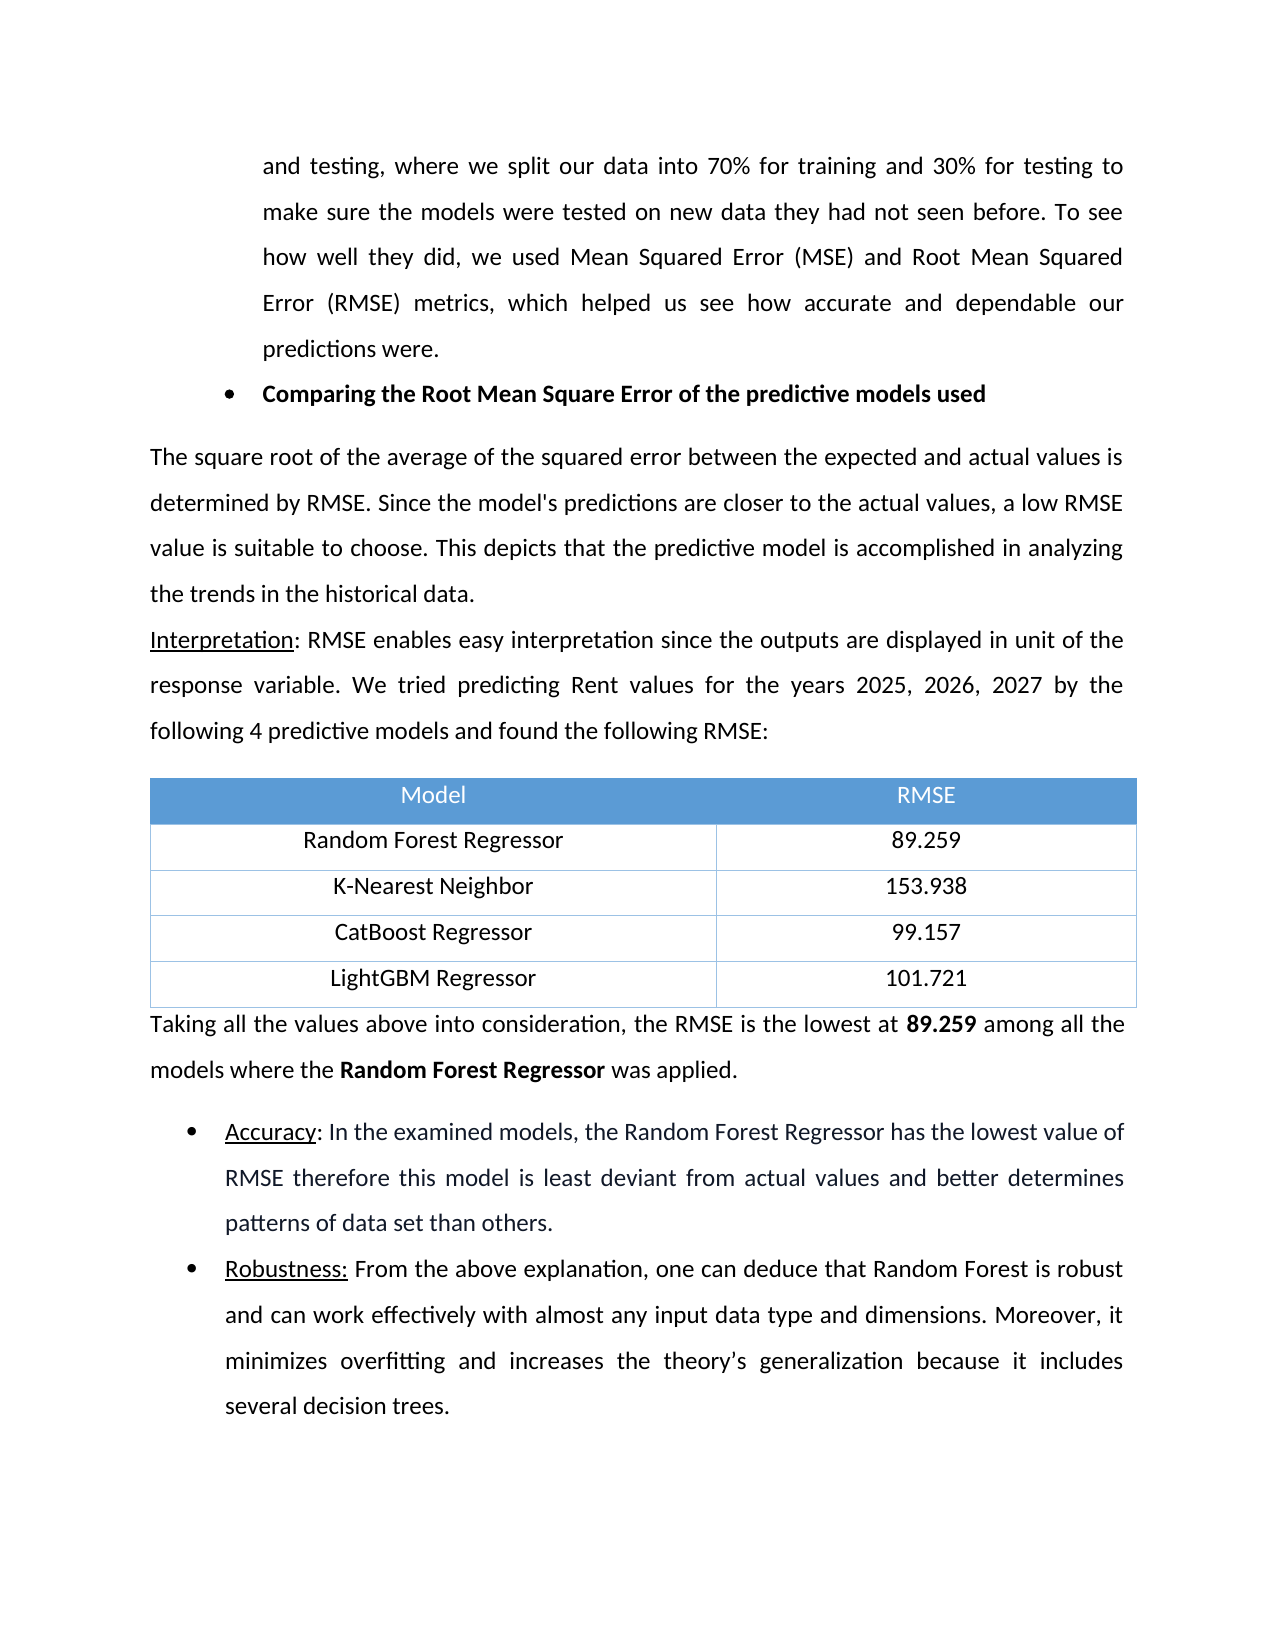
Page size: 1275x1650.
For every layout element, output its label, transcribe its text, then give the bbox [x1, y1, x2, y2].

text Interpretation: RMSE enables easy interpretation since the outputs are displayed in unit of the response variable. We tried predicting Rent values for the years 2025, 2026, 2027 by the following 4 predictive models and found the following RMSE: [150, 624, 1125, 746]
table_cell 101.721 [717, 962, 1136, 1007]
list Robustness: From the above explanation, one can deduce that Random Forest is robust and can work effectively with almost any input data type and dimensions. Moreover, it minimizes overfitting and increases the theory’s generalization because it includes several decision trees. [187, 1253, 1125, 1421]
table_cell 153.938 [717, 871, 1136, 915]
table_cell K-Nearest Neighbor [151, 871, 716, 915]
text The square root of the average of the squared error between the expected and actual values is determined by RMSE. Since the model's predictions are closer to the actual values, a low RMSE value is suitable to choose. This depicts that the predictive model is accomplished in analyzing the trends in the historical data. [150, 441, 1125, 609]
table_header RMSE [717, 779, 1136, 824]
text Taking all the values above into consideration, the RMSE is the lowest at 89.259 among all the models where the Random Forest Regressor was applied. [150, 1008, 1125, 1084]
list Accuracy: In the examined models, the Random Forest Regressor has the lowest value of RMSE therefore this model is least deviant from actual values and better determines patterns of data set than others. [187, 1116, 1125, 1238]
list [225, 150, 1125, 363]
table_cell Random Forest Regressor [151, 825, 716, 869]
table_cell 99.157 [717, 916, 1136, 961]
table_cell 89.259 [717, 825, 1136, 869]
list Comparing the Root Mean Square Error of the predictive models used [225, 379, 1125, 409]
table_cell LightGBM Regressor [151, 962, 716, 1007]
table_cell CatBoost Regressor [151, 916, 716, 961]
table_header Model [151, 779, 716, 824]
